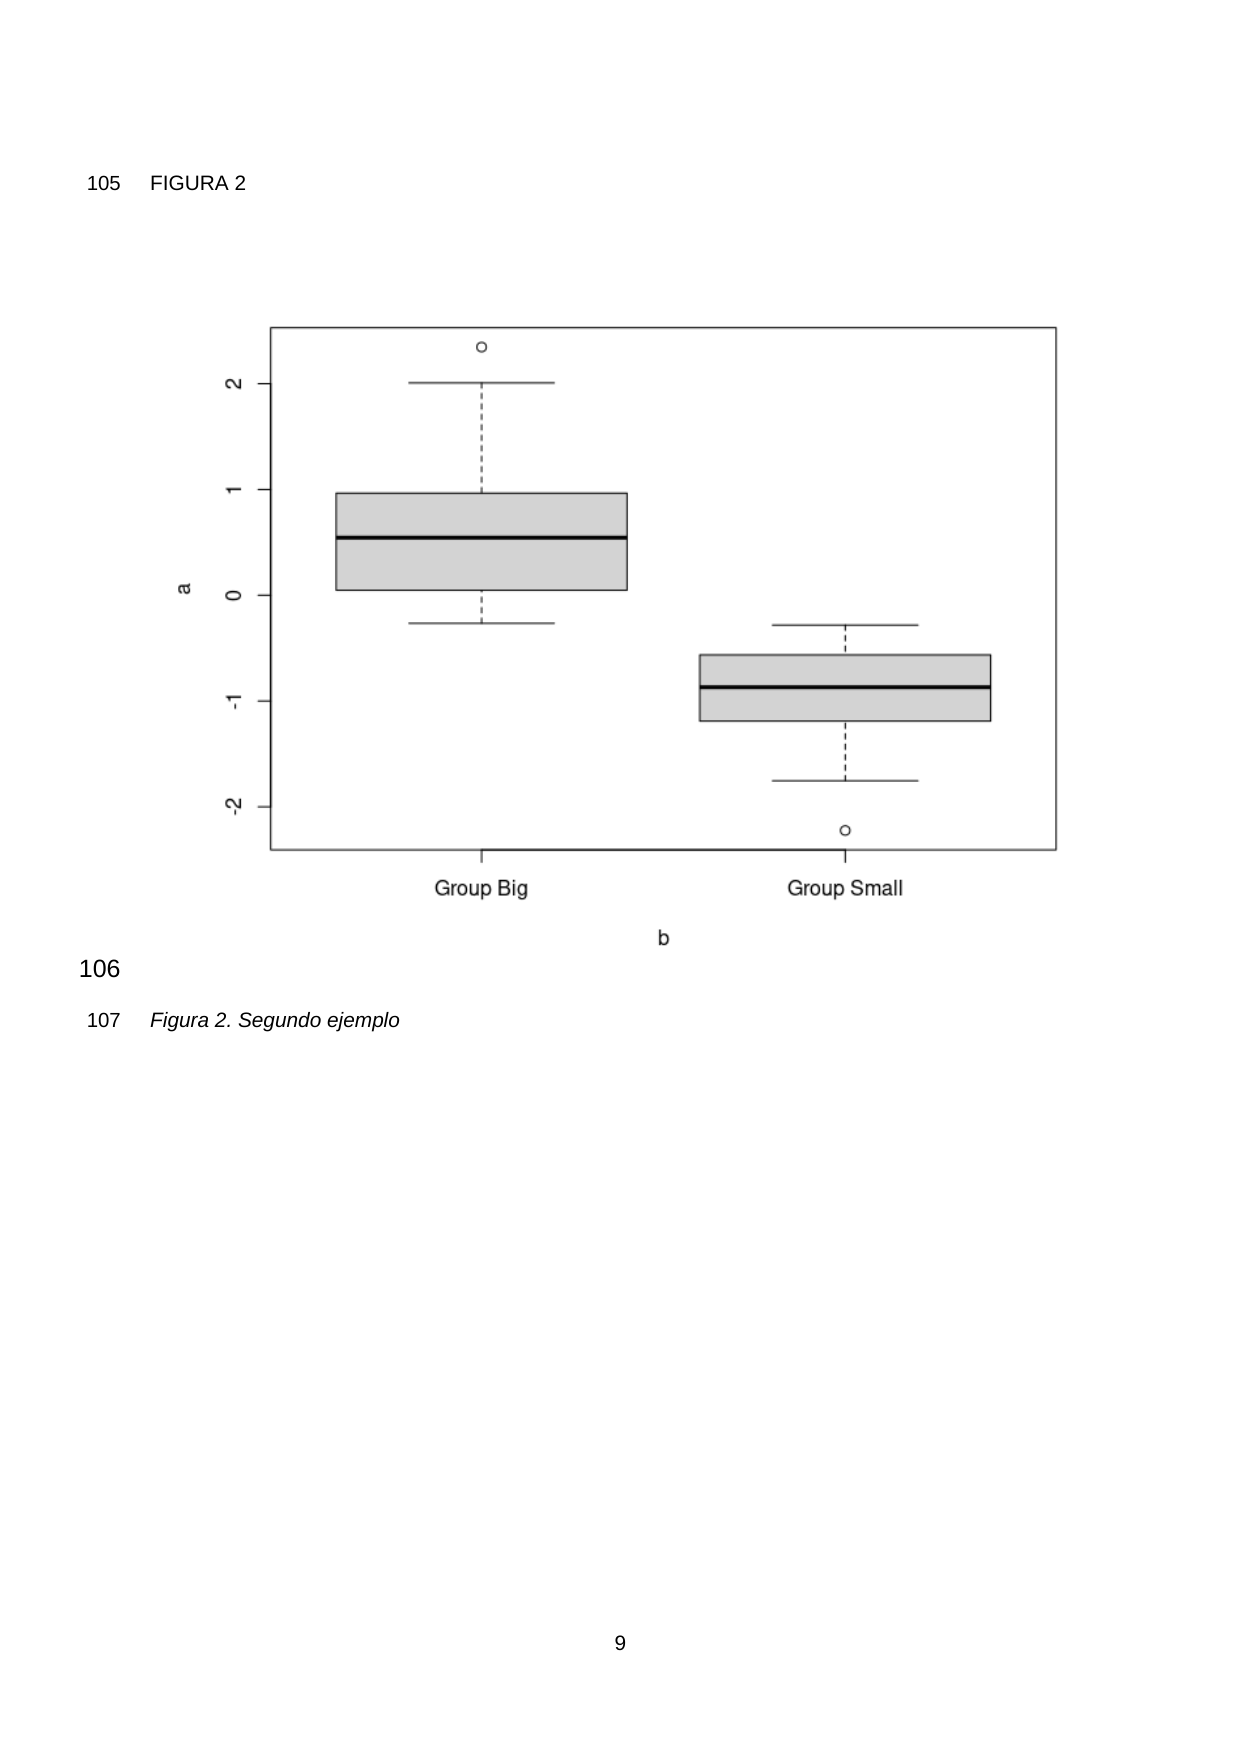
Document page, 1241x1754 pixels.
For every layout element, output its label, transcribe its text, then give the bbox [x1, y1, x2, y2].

subtitle FIGURA 2 [150, 171, 1090, 195]
picture [168, 225, 1109, 978]
text Figura 2. Segundo ejemplo [150, 1008, 1090, 1032]
